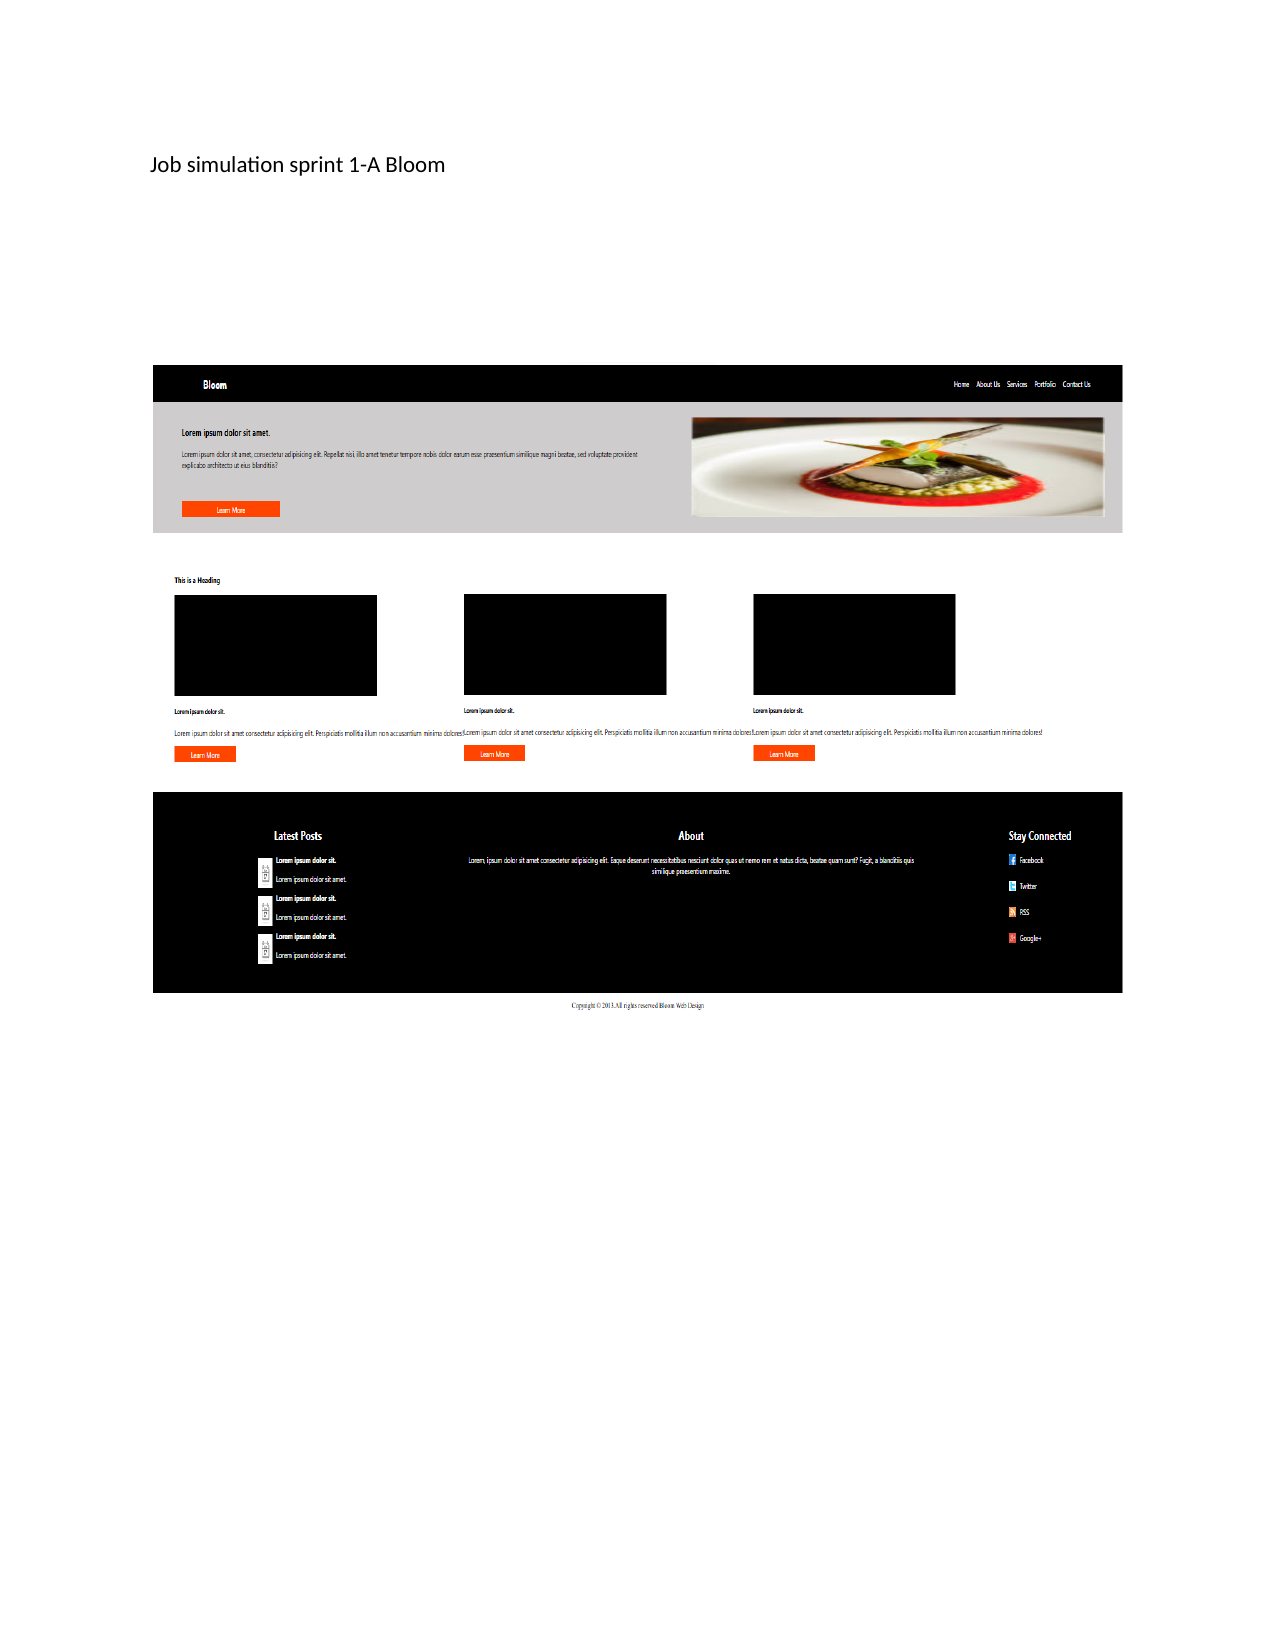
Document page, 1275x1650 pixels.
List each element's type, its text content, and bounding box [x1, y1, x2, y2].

text Job simulation sprint 1-A Bloom [150, 150, 1125, 178]
picture [150, 362, 1125, 1021]
